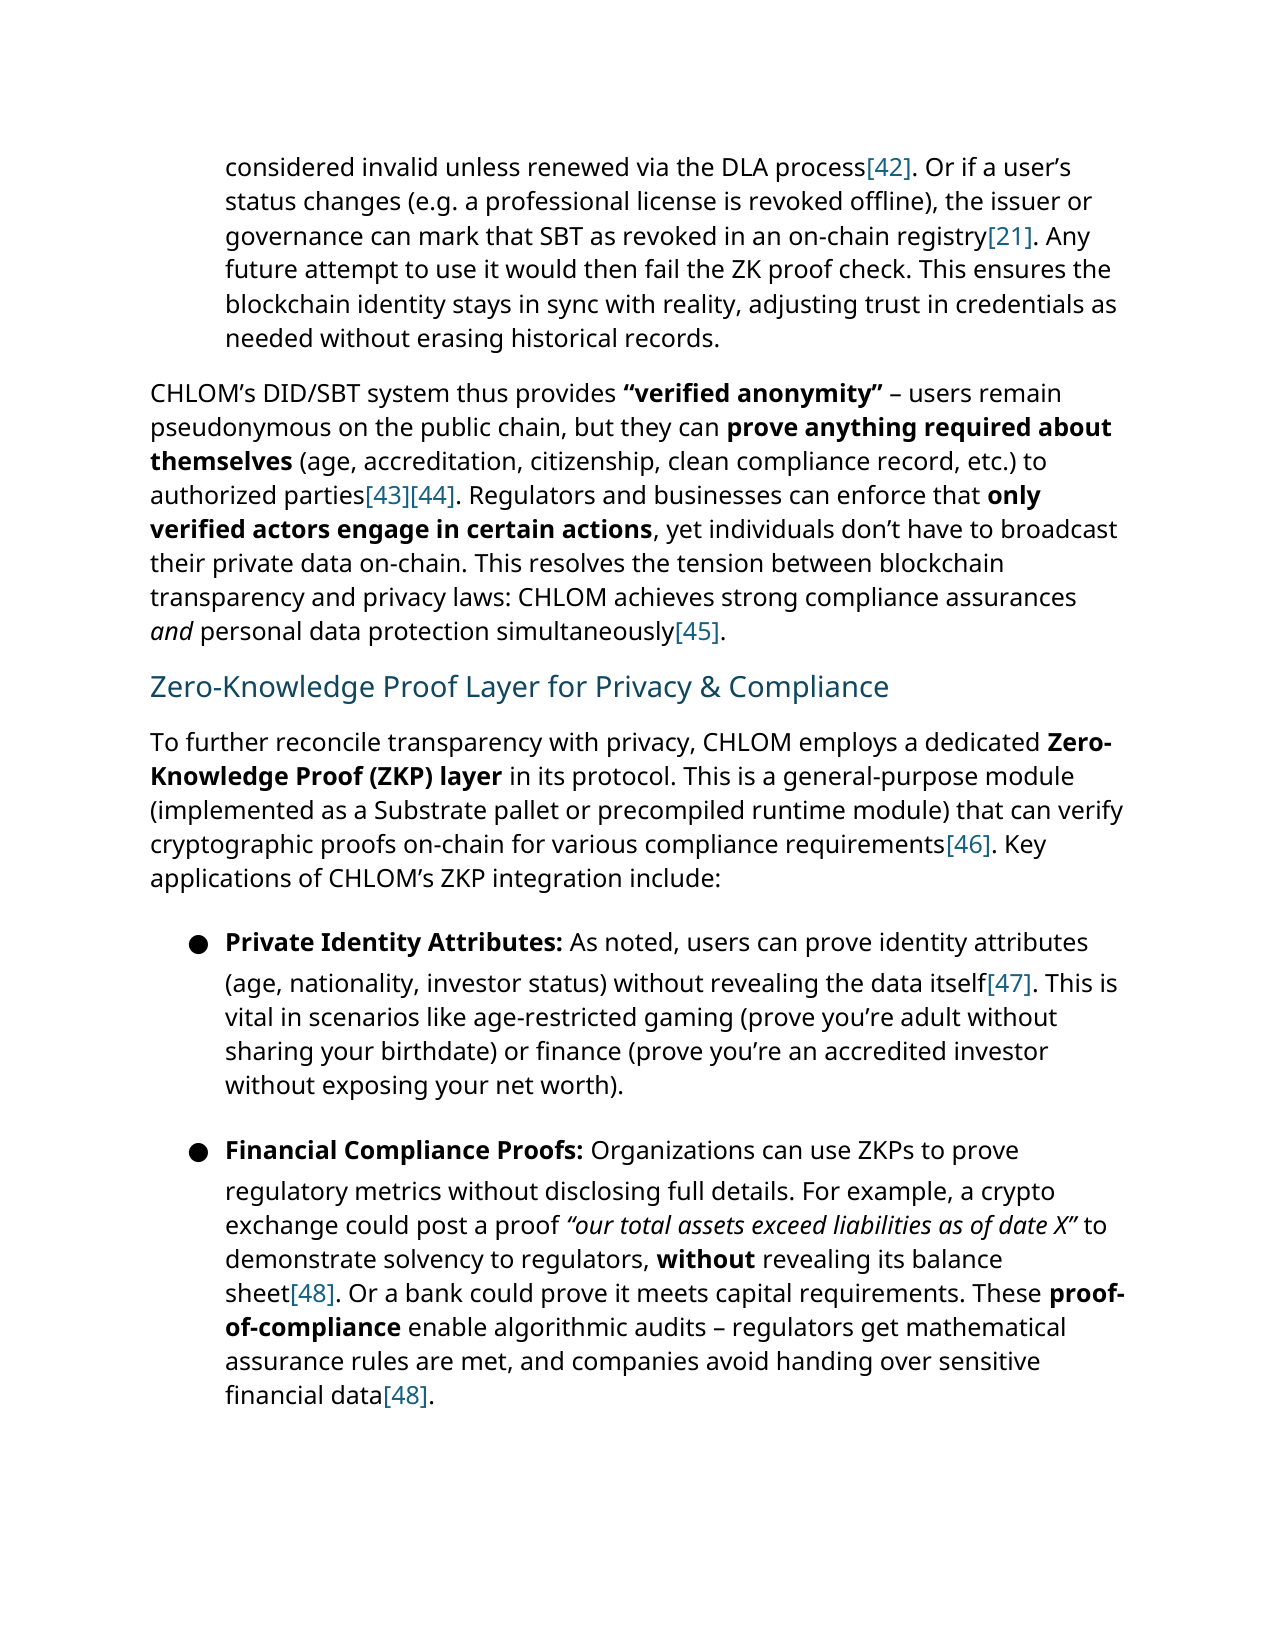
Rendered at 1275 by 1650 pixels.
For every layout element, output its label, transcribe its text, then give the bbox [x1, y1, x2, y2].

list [187, 150, 1125, 354]
list Private Identity Attributes: As noted, users can prove identity attributes (age, nationality, investor status) without revealing the data itself[47]. This is vital in scenarios like age-restricted gaming (prove you’re adult without sharing your birthdate) or finance (prove you’re an accredited investor without exposing your net worth). [187, 914, 1125, 1101]
subtitle Zero-Knowledge Proof Layer for Privacy & Compliance [150, 666, 1125, 706]
list Financial Compliance Proofs: Organizations can use ZKPs to prove regulatory metrics without disclosing full details. For example, a crypto exchange could post a proof “our total assets exceed liabilities as of date X” to demonstrate solvency to regulators, without revealing its balance sheet[48]. Or a bank could prove it meets capital requirements. These proof-of-compliance enable algorithmic audits – regulators get mathematical assurance rules are met, and companies avoid handing over sensitive financial data[48]. [187, 1122, 1125, 1412]
text CHLOM’s DID/SBT system thus provides “verified anonymity” – users remain pseudonymous on the public chain, but they can prove anything required about themselves (age, accreditation, citizenship, clean compliance record, etc.) to authorized parties[43][44]. Regulators and businesses can enforce that only verified actors engage in certain actions, yet individuals don’t have to broadcast their private data on-chain. This resolves the tension between blockchain transparency and privacy laws: CHLOM achieves strong compliance assurances and personal data protection simultaneously[45]. [150, 375, 1125, 648]
text To further reconcile transparency with privacy, CHLOM employs a dedicated Zero-Knowledge Proof (ZKP) layer in its protocol. This is a general-purpose module (implemented as a Substrate pallet or precompiled runtime module) that can verify cryptographic proofs on-chain for various compliance requirements[46]. Key applications of CHLOM’s ZKP integration include: [150, 725, 1125, 895]
